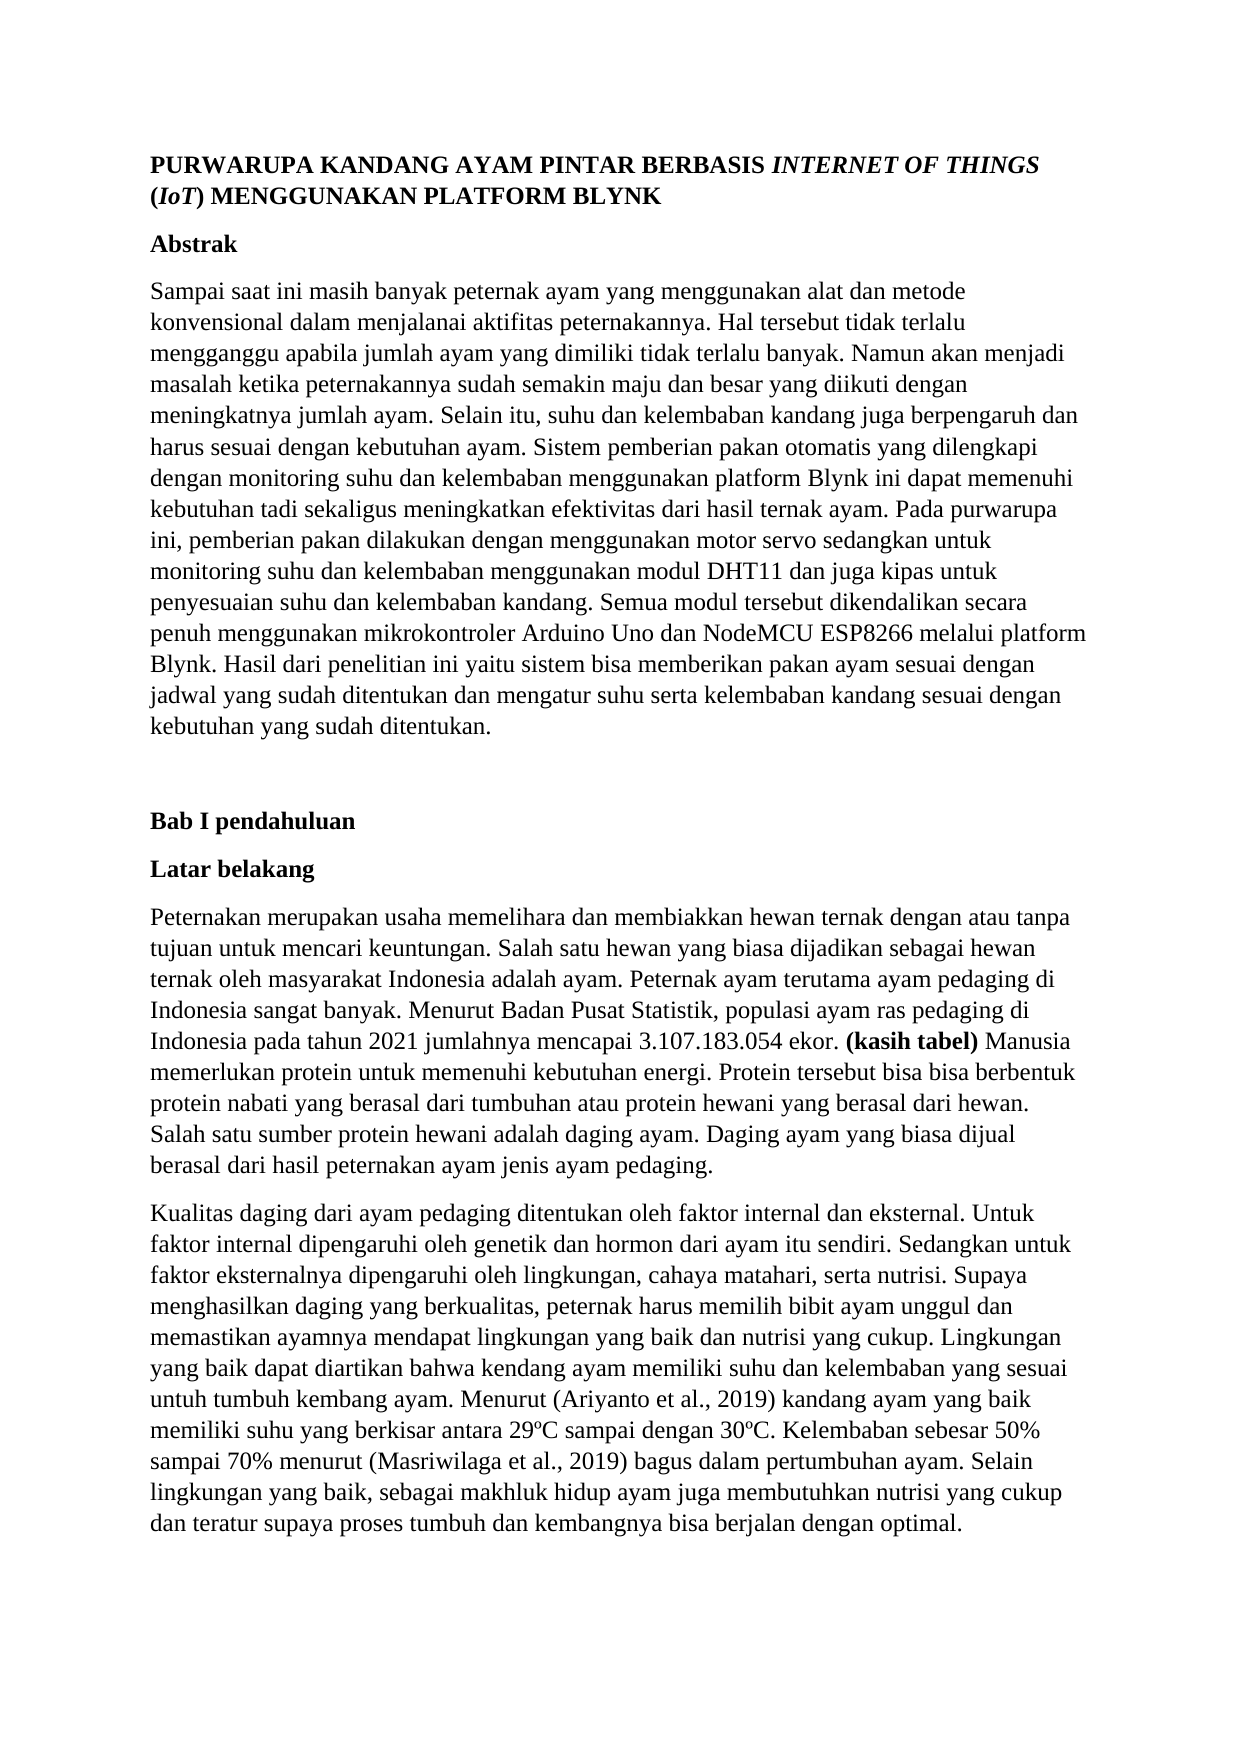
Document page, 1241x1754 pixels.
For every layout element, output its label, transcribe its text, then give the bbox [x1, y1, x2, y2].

text Bab I pendahuluan [150, 806, 1090, 835]
text Abstrak [150, 229, 1090, 257]
text Peternakan merupakan usaha memelihara dan membiakkan hewan ternak dengan atau tanpa tujuan untuk mencari keuntungan. Salah satu hewan yang biasa dijadikan sebagai hewan ternak oleh masyarakat Indonesia adalah ayam. Peternak ayam terutama ayam pedaging di Indonesia sangat banyak. Menurut Badan Pusat Statistik, populasi ayam ras pedaging di Indonesia pada tahun 2021 jumlahnya mencapai 3.107.183.054 ekor. (kasih tabel) Manusia memerlukan protein untuk memenuhi kebutuhan energi. Protein tersebut bisa bisa berbentuk protein nabati yang berasal dari tumbuhan atau protein hewani yang berasal dari hewan. Salah satu sumber protein hewani adalah daging ayam. Daging ayam yang biasa dijual berasal dari hasil peternakan ayam jenis ayam pedaging. [150, 902, 1090, 1179]
text Sampai saat ini masih banyak peternak ayam yang menggunakan alat dan metode konvensional dalam menjalanai aktifitas peternakannya. Hal tersebut tidak terlalu mengganggu apabila jumlah ayam yang dimiliki tidak terlalu banyak. Namun akan menjadi masalah ketika peternakannya sudah semakin maju dan besar yang diikuti dengan meningkatnya jumlah ayam. Selain itu, suhu dan kelembaban kandang juga berpengaruh dan harus sesuai dengan kebutuhan ayam. Sistem pemberian pakan otomatis yang dilengkapi dengan monitoring suhu dan kelembaban menggunakan platform Blynk ini dapat memenuhi kebutuhan tadi sekaligus meningkatkan efektivitas dari hasil ternak ayam. Pada purwarupa ini, pemberian pakan dilakukan dengan menggunakan motor servo sedangkan untuk monitoring suhu dan kelembaban menggunakan modul DHT11 dan juga kipas untuk penyesuaian suhu dan kelembaban kandang. Semua modul tersebut dikendalikan secara penuh menggunakan mikrokontroler Arduino Uno dan NodeMCU ESP8266 melalui platform Blynk. Hasil dari penelitian ini yaitu sistem bisa memberikan pakan ayam sesuai dengan jadwal yang sudah ditentukan dan mengatur suhu serta kelembaban kandang sesuai dengan kebutuhan yang sudah ditentukan. [150, 276, 1090, 740]
text PURWARUPA KANDANG AYAM PINTAR BERBASIS INTERNET OF THINGS (IoT) MENGGUNAKAN PLATFORM BLYNK [150, 150, 1090, 210]
text Latar belakang [150, 854, 1090, 883]
text Kualitas daging dari ayam pedaging ditentukan oleh faktor internal dan eksternal. Untuk faktor internal dipengaruhi oleh genetik dan hormon dari ayam itu sendiri. Sedangkan untuk faktor eksternalnya dipengaruhi oleh lingkungan, cahaya matahari, serta nutrisi. Supaya menghasilkan daging yang berkualitas, peternak harus memilih bibit ayam unggul dan memastikan ayamnya mendapat lingkungan yang baik dan nutrisi yang cukup. Lingkungan yang baik dapat diartikan bahwa kendang ayam memiliki suhu dan kelembaban yang sesuai untuh tumbuh kembang ayam. Menurut (Ariyanto et al., 2019) kandang ayam yang baik memiliki suhu yang berkisar antara 29ºC sampai dengan 30ºC. Kelembaban sebesar 50% sampai 70% menurut (Masriwilaga et al., 2019) bagus dalam pertumbuhan ayam. Selain lingkungan yang baik, sebagai makhluk hidup ayam juga membutuhkan nutrisi yang cukup dan teratur supaya proses tumbuh dan kembangnya bisa berjalan dengan optimal. [150, 1198, 1090, 1537]
